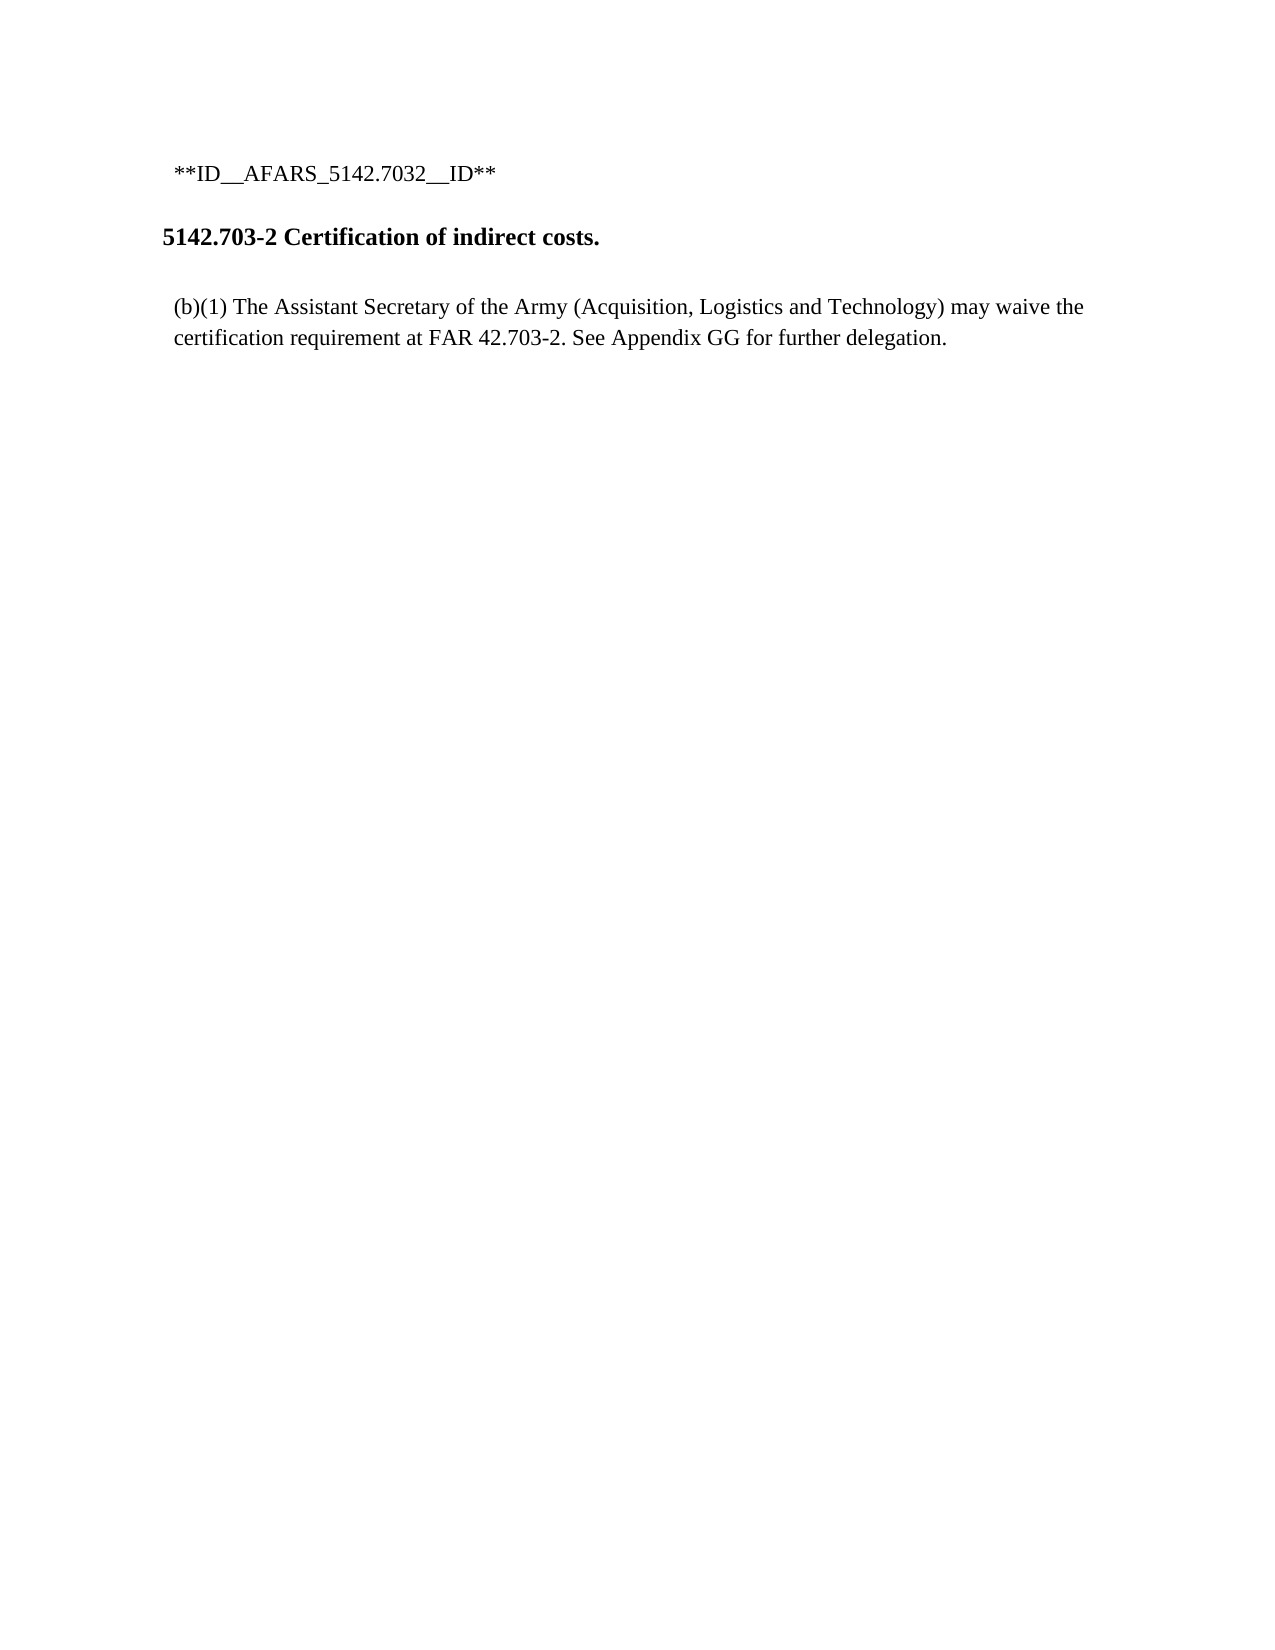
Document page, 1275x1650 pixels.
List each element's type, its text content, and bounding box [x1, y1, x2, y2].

text **ID__AFARS_5142.7032__ID** [163, 150, 1135, 197]
text (b)(1) The Assistant Secretary of the Army (Acquisition, Logistics and Technology) may waive the certification requirement at FAR 42.703-2. See Appendix GG for further delegation. [163, 283, 1135, 360]
subtitle 5142.703-2 Certification of indirect costs. [162, 222, 1125, 251]
